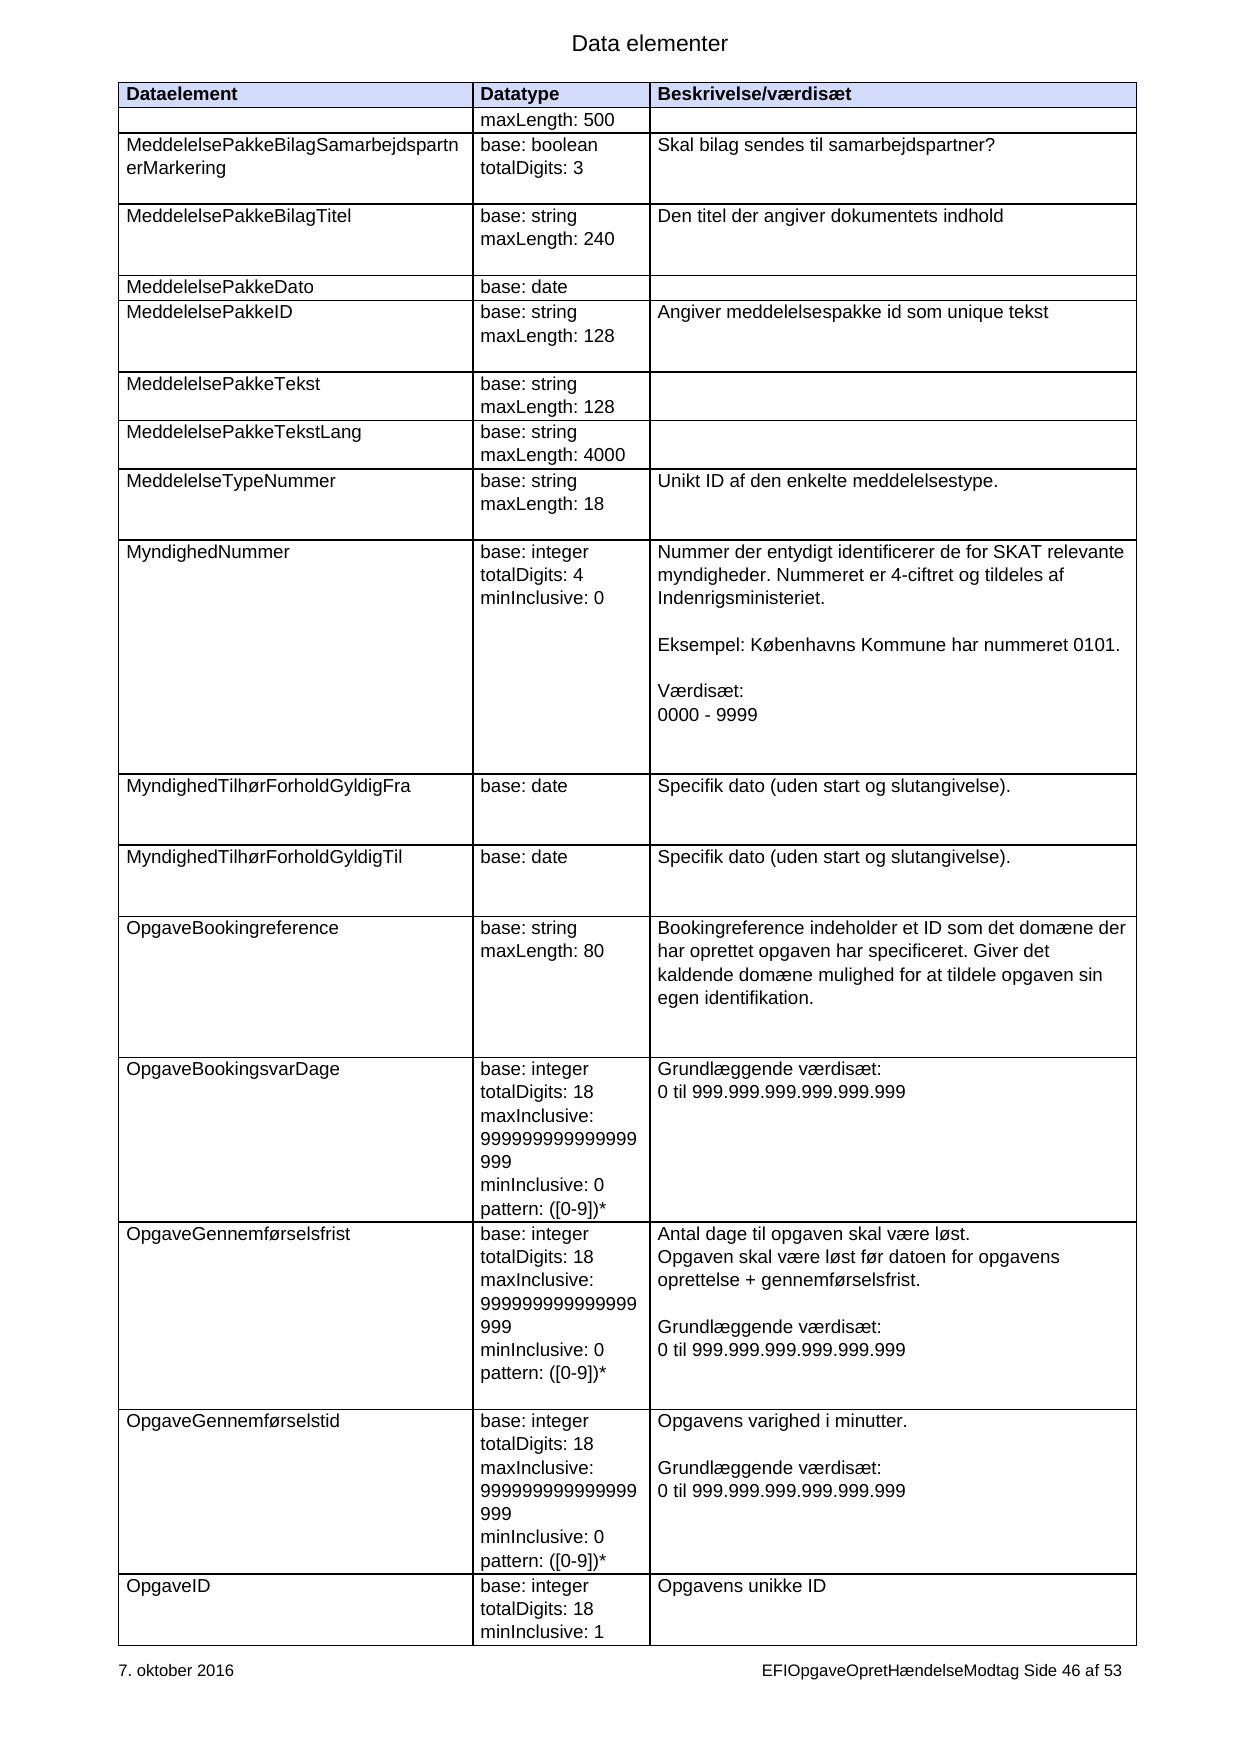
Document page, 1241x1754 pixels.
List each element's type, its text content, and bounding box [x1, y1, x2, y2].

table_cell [474, 134, 649, 203]
table_cell base: integer totalDigits: 18 maxInclusive: 999999999999999999 minInclusive: 0 pattern: ([0-9])* [474, 1223, 649, 1408]
table_cell base: integer totalDigits: 18 maxInclusive: 999999999999999999 minInclusive: 0 pattern: ([0-9])* [474, 1410, 649, 1573]
table_header Beskrivelse/værdisæt [651, 83, 1136, 107]
table_cell Skal bilag sendes til samarbejdspartner? [651, 134, 1136, 203]
table_cell [651, 373, 1136, 419]
table_cell base: date [474, 775, 649, 844]
table_cell [651, 108, 1136, 132]
table_cell OpgaveGennemførselsfrist [119, 1223, 472, 1408]
table_cell OpgaveID [119, 1575, 472, 1645]
table_cell OpgaveGennemførselstid [119, 1410, 472, 1573]
table_cell base: string maxLength: 128 [474, 373, 649, 419]
table_cell MeddelelsePakkeTekstLang [119, 421, 472, 468]
table_cell MeddelelsePakkeTekst [119, 373, 472, 419]
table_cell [119, 108, 472, 132]
table_cell Nummer der entydigt identificerer de for SKAT relevante myndigheder. Nummeret er 4-ciftret og tildeles af Indenrigsministeriet. Eksempel: Københavns Kommune har nummeret 0101. Værdisæt: 0000 - 9999 [651, 541, 1136, 773]
table_cell MyndighedTilhørForholdGyldigFra [119, 775, 472, 844]
table_cell Antal dage til opgaven skal være løst. Opgaven skal være løst før datoen for opgavens oprettelse + gennemførselsfrist. Grundlæggende værdisæt: 0 til 999.999.999.999.999.999 [651, 1223, 1136, 1408]
table_cell base: date [474, 276, 649, 300]
table_cell OpgaveBookingreference [119, 917, 472, 1056]
table_cell MeddelelsePakkeBilagSamarbejdspartnerMarkering [119, 134, 472, 203]
table_cell Grundlæggende værdisæt: 0 til 999.999.999.999.999.999 [651, 1058, 1136, 1221]
table_cell OpgaveBookingsvarDage [119, 1058, 472, 1221]
table_cell base: string maxLength: 128 [474, 301, 649, 371]
table_cell base: integer totalDigits: 18 maxInclusive: 999999999999999999 minInclusive: 0 pattern: ([0-9])* [474, 1058, 649, 1221]
table_cell [651, 421, 1136, 468]
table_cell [474, 108, 649, 132]
table_cell Den titel der angiver dokumentets indhold [651, 205, 1136, 274]
table_cell Specifik dato (uden start og slutangivelse). [651, 846, 1136, 916]
table_cell Opgavens varighed i minutter. Grundlæggende værdisæt: 0 til 999.999.999.999.999.999 [651, 1410, 1136, 1573]
table_cell base: string maxLength: 4000 [474, 421, 649, 468]
table_cell [651, 276, 1136, 300]
table_cell Unikt ID af den enkelte meddelelsestype. [651, 470, 1136, 539]
table_cell Specifik dato (uden start og slutangivelse). [651, 775, 1136, 844]
table_cell MeddelelseTypeNummer [119, 470, 472, 539]
table_cell MeddelelsePakkeID [119, 301, 472, 371]
table_cell base: string maxLength: 18 [474, 470, 649, 539]
table_cell Opgavens unikke ID [651, 1575, 1136, 1645]
table_cell base: string maxLength: 240 [474, 205, 649, 274]
table_cell MyndighedTilhørForholdGyldigTil [119, 846, 472, 916]
table_cell MeddelelsePakkeBilagTitel [119, 205, 472, 274]
table_cell base: date [474, 846, 649, 916]
table_cell Bookingreference indeholder et ID som det domæne der har oprettet opgaven har specificeret. Giver det kaldende domæne mulighed for at tildele opgaven sin egen identifikation. [651, 917, 1136, 1056]
table_cell MyndighedNummer [119, 541, 472, 773]
table_cell base: string maxLength: 80 [474, 917, 649, 1056]
table_cell base: integer totalDigits: 4 minInclusive: 0 [474, 541, 649, 773]
table_cell Angiver meddelelsespakke id som unique tekst [651, 301, 1136, 371]
table_cell base: integer totalDigits: 18 minInclusive: 1 [474, 1575, 649, 1645]
table_header Datatype [474, 83, 649, 107]
table_cell MeddelelsePakkeDato [119, 276, 472, 300]
table_header Dataelement [119, 83, 472, 107]
